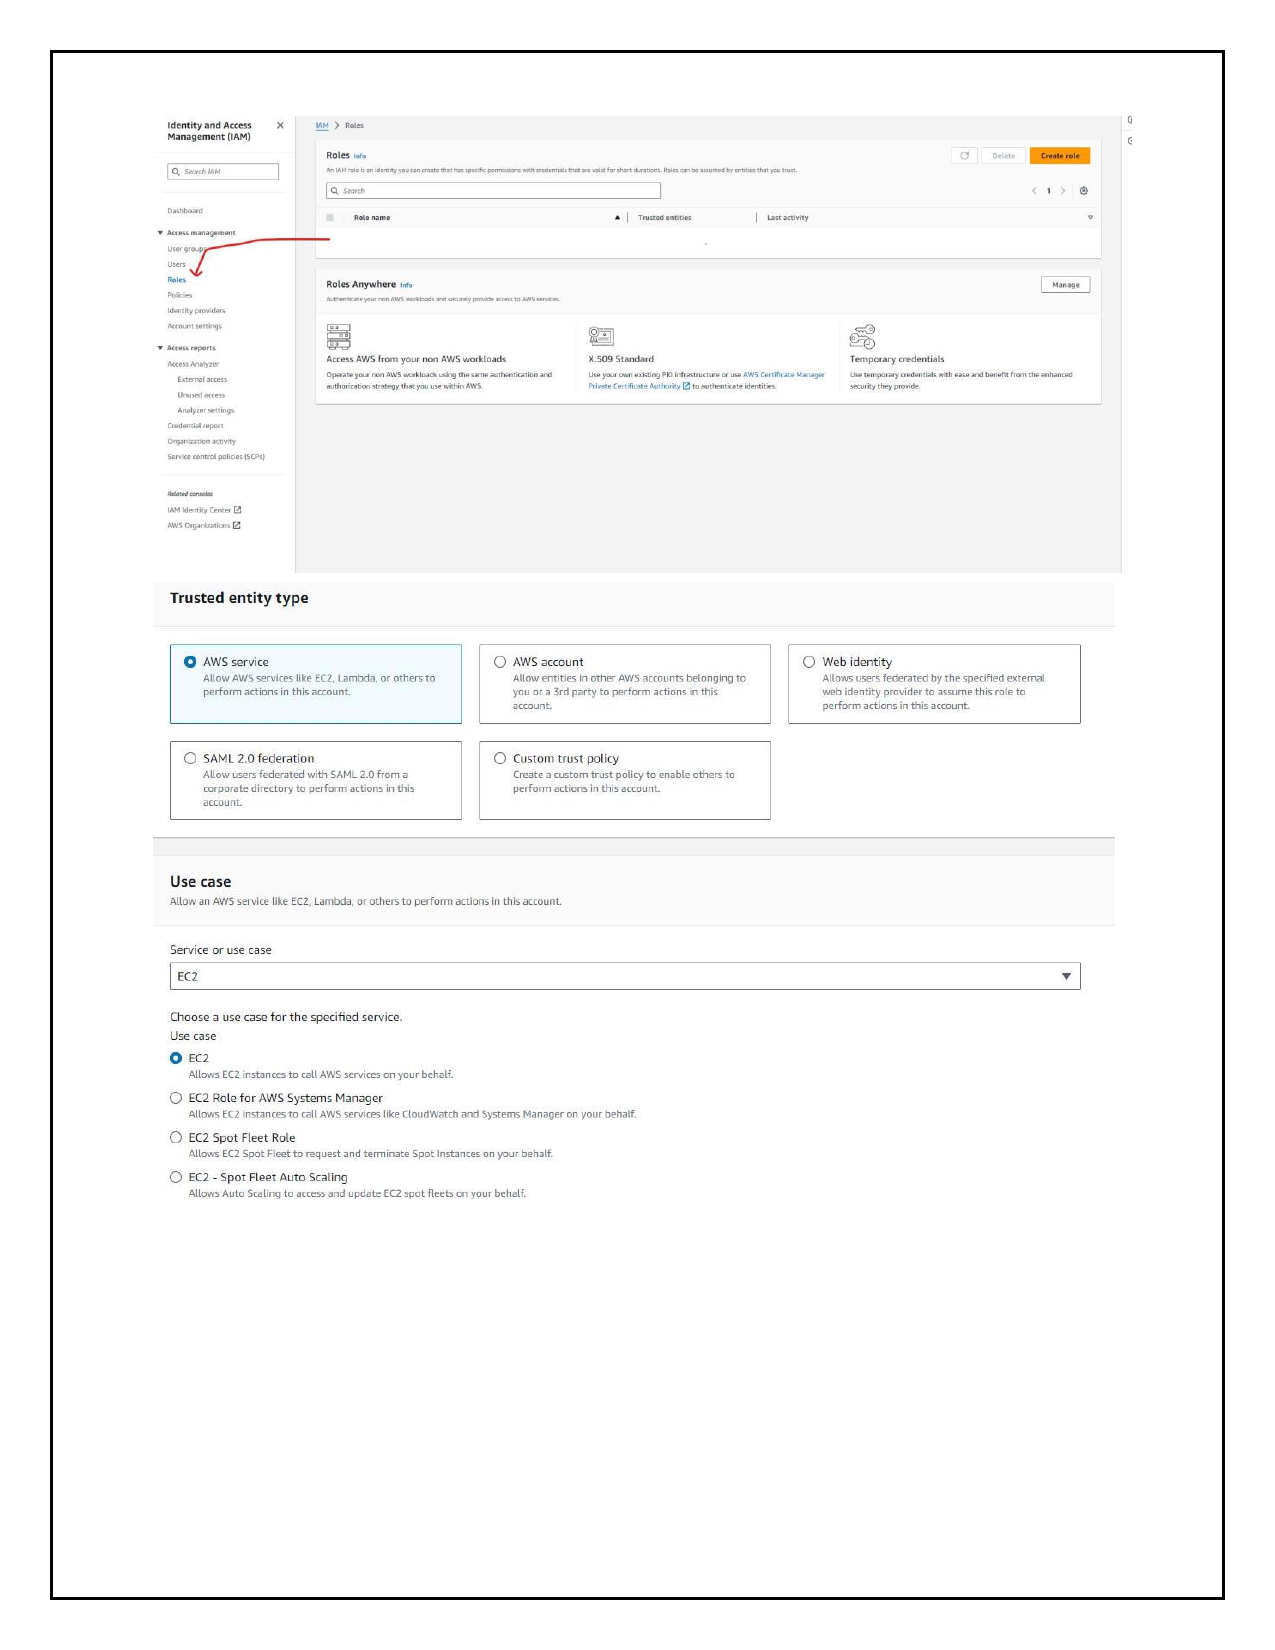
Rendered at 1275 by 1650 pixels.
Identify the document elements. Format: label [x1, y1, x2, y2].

picture [153, 116, 1132, 573]
picture [153, 582, 1115, 1199]
